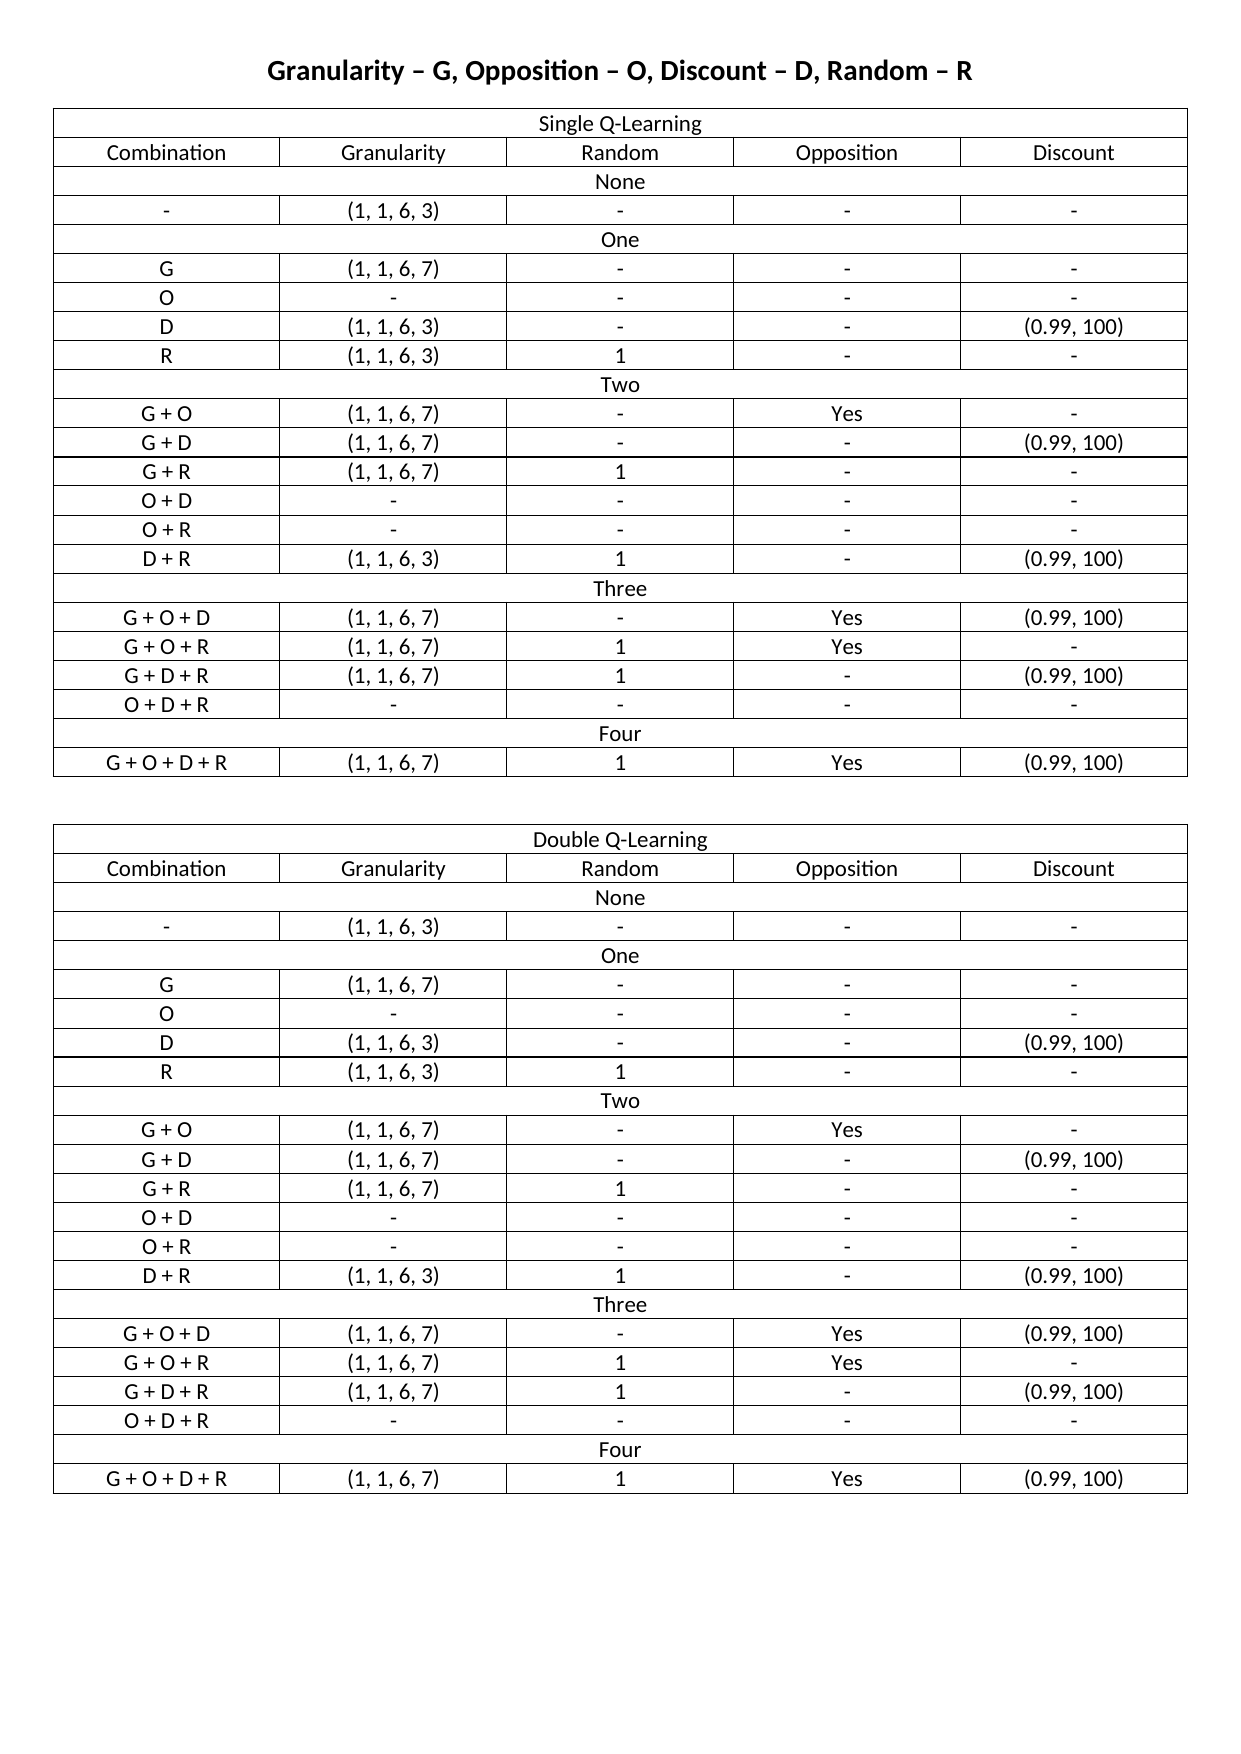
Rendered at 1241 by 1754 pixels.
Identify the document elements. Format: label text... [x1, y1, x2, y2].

table_cell 1 [507, 1377, 733, 1405]
table_cell Opposition [734, 138, 960, 166]
table_cell - [961, 1203, 1187, 1231]
table_cell G + O + D [54, 603, 279, 631]
table_cell Three [54, 1290, 1187, 1318]
table_cell - [507, 516, 733, 543]
table_cell G + O [54, 1116, 279, 1144]
table_cell - [507, 1319, 733, 1347]
table_cell Combination [54, 138, 279, 166]
table_cell - [54, 912, 279, 940]
table_cell - [507, 1406, 733, 1434]
table_cell (0.99, 100) [961, 1261, 1187, 1289]
table_cell Four [54, 1435, 1187, 1463]
table_cell (0.99, 100) [961, 1319, 1187, 1347]
table_cell (0.99, 100) [961, 603, 1187, 631]
table_cell - [734, 196, 960, 224]
table_cell - [734, 312, 960, 340]
table_cell Yes [734, 1319, 960, 1347]
table_cell G + O + R [54, 1348, 279, 1376]
table_cell 1 [507, 1464, 733, 1492]
table_cell One [54, 941, 1187, 969]
table_cell (0.99, 100) [961, 1029, 1187, 1056]
table_cell (0.99, 100) [961, 428, 1187, 456]
table_cell 1 [507, 632, 733, 660]
table_cell G + D + R [54, 661, 279, 689]
table_cell Two [54, 1087, 1187, 1114]
table_cell Yes [734, 603, 960, 631]
table_cell (0.99, 100) [961, 545, 1187, 573]
table_cell None [54, 167, 1187, 195]
table_cell Opposition [734, 854, 960, 882]
table_cell (0.99, 100) [961, 1145, 1187, 1173]
table_cell (1, 1, 6, 7) [280, 428, 506, 456]
table_cell - [734, 545, 960, 573]
table_cell - [734, 1174, 960, 1202]
table_cell - [961, 1406, 1187, 1434]
table_cell - [961, 486, 1187, 514]
table_cell G + R [54, 458, 279, 485]
table_cell - [734, 428, 960, 456]
table_cell - [507, 690, 733, 718]
table_cell (1, 1, 6, 7) [280, 458, 506, 485]
table_cell Discount [961, 854, 1187, 882]
table_cell O + D [54, 1203, 279, 1231]
table_cell (1, 1, 6, 7) [280, 1377, 506, 1405]
table_cell (1, 1, 6, 7) [280, 1145, 506, 1173]
table_cell G + O [54, 399, 279, 427]
table_cell R [54, 1058, 279, 1086]
table_cell - [507, 603, 733, 631]
table_cell - [507, 1029, 733, 1056]
table_cell (0.99, 100) [961, 312, 1187, 340]
table_cell 1 [507, 1261, 733, 1289]
table_cell - [734, 1261, 960, 1289]
table_cell (1, 1, 6, 7) [280, 603, 506, 631]
table_cell - [961, 254, 1187, 282]
table_cell - [507, 312, 733, 340]
table_cell (1, 1, 6, 7) [280, 1464, 506, 1492]
table_cell Yes [734, 399, 960, 427]
table_cell - [507, 1145, 733, 1173]
table_cell 1 [507, 1174, 733, 1202]
table_cell G [54, 254, 279, 282]
table_cell (1, 1, 6, 3) [280, 1058, 506, 1086]
table_cell - [280, 690, 506, 718]
table_cell (1, 1, 6, 7) [280, 1319, 506, 1347]
table_cell G + O + D + R [54, 748, 279, 776]
table_cell G + D + R [54, 1377, 279, 1405]
table_cell - [734, 283, 960, 311]
table_cell - [734, 458, 960, 485]
table_cell R [54, 341, 279, 369]
table_cell (1, 1, 6, 7) [280, 399, 506, 427]
table_cell 1 [507, 661, 733, 689]
table_cell (1, 1, 6, 7) [280, 748, 506, 776]
table_cell Four [54, 719, 1187, 747]
table_cell - [507, 1232, 733, 1260]
table_cell O + D [54, 486, 279, 514]
table_cell (1, 1, 6, 7) [280, 1348, 506, 1376]
table_cell - [507, 912, 733, 940]
table_cell - [961, 458, 1187, 485]
table_cell - [961, 912, 1187, 940]
table_cell Yes [734, 1464, 960, 1492]
table_cell D + R [54, 545, 279, 573]
table_cell - [961, 516, 1187, 543]
table_cell Granularity [280, 854, 506, 882]
table_cell Yes [734, 1348, 960, 1376]
table_cell Yes [734, 748, 960, 776]
table_cell - [961, 1232, 1187, 1260]
table_cell - [734, 1406, 960, 1434]
table_cell - [734, 486, 960, 514]
table_cell - [961, 399, 1187, 427]
table_cell - [734, 1232, 960, 1260]
table_cell (0.99, 100) [961, 661, 1187, 689]
table_cell - [734, 1377, 960, 1405]
table_cell - [280, 999, 506, 1027]
table_cell - [961, 1116, 1187, 1144]
table_cell - [280, 1232, 506, 1260]
table_cell G + O + D + R [54, 1464, 279, 1492]
table_cell - [280, 1406, 506, 1434]
table_cell G + O + R [54, 632, 279, 660]
table_cell - [507, 399, 733, 427]
table_cell (0.99, 100) [961, 748, 1187, 776]
table_cell O + D + R [54, 690, 279, 718]
table_cell (1, 1, 6, 7) [280, 661, 506, 689]
table_cell - [507, 196, 733, 224]
table_cell (1, 1, 6, 3) [280, 1029, 506, 1056]
table_cell - [961, 1348, 1187, 1376]
table_cell - [734, 1145, 960, 1173]
table_cell - [734, 912, 960, 940]
table_cell (1, 1, 6, 3) [280, 196, 506, 224]
table_cell (0.99, 100) [961, 1464, 1187, 1492]
table_cell Random [507, 138, 733, 166]
table_cell Combination [54, 854, 279, 882]
table_cell None [54, 883, 1187, 911]
table_cell 1 [507, 458, 733, 485]
table_cell - [507, 999, 733, 1027]
table_cell (1, 1, 6, 7) [280, 970, 506, 998]
table_cell - [507, 970, 733, 998]
table_cell Yes [734, 1116, 960, 1144]
table_cell (1, 1, 6, 3) [280, 1261, 506, 1289]
table_cell D + R [54, 1261, 279, 1289]
table_cell - [280, 486, 506, 514]
table_cell - [734, 516, 960, 543]
table_cell Discount [961, 138, 1187, 166]
table_cell O [54, 283, 279, 311]
table_cell - [280, 283, 506, 311]
table_cell G + D [54, 428, 279, 456]
table_cell O [54, 999, 279, 1027]
table_cell - [961, 196, 1187, 224]
table_cell D [54, 1029, 279, 1056]
table_header Double Q-Learning [54, 825, 1187, 853]
table_cell - [961, 1058, 1187, 1086]
table_cell - [734, 1058, 960, 1086]
table_cell - [507, 1116, 733, 1144]
table_cell - [961, 283, 1187, 311]
table_cell - [507, 428, 733, 456]
table_cell Two [54, 370, 1187, 398]
table_cell - [734, 690, 960, 718]
text Granularity – G, Opposition – O, Discount – D, Random – R [52, 52, 1188, 88]
table_cell (1, 1, 6, 7) [280, 1116, 506, 1144]
table_cell (1, 1, 6, 3) [280, 912, 506, 940]
table_cell One [54, 225, 1187, 253]
table_cell (1, 1, 6, 7) [280, 254, 506, 282]
table_cell G + D [54, 1145, 279, 1173]
table_cell (1, 1, 6, 3) [280, 545, 506, 573]
table_cell G + O + D [54, 1319, 279, 1347]
table_cell - [734, 1203, 960, 1231]
table_cell Yes [734, 632, 960, 660]
table_cell (1, 1, 6, 7) [280, 632, 506, 660]
table_cell 1 [507, 748, 733, 776]
table_cell G [54, 970, 279, 998]
table_cell - [507, 486, 733, 514]
table_cell D [54, 312, 279, 340]
table_cell 1 [507, 545, 733, 573]
table_cell 1 [507, 341, 733, 369]
table_cell - [734, 341, 960, 369]
table_cell - [961, 970, 1187, 998]
table_cell - [961, 999, 1187, 1027]
table_cell - [507, 254, 733, 282]
table_cell O + R [54, 516, 279, 543]
table_cell 1 [507, 1348, 733, 1376]
table_cell - [961, 690, 1187, 718]
table_cell - [280, 516, 506, 543]
table_cell (0.99, 100) [961, 1377, 1187, 1405]
table_cell - [734, 254, 960, 282]
table_cell 1 [507, 1058, 733, 1086]
table_cell O + D + R [54, 1406, 279, 1434]
table_cell - [507, 1203, 733, 1231]
table_cell (1, 1, 6, 3) [280, 341, 506, 369]
table_cell - [507, 283, 733, 311]
table_cell - [734, 1029, 960, 1056]
table_cell - [961, 632, 1187, 660]
table_cell Three [54, 574, 1187, 602]
table_cell Random [507, 854, 733, 882]
table_header Single Q-Learning [54, 109, 1187, 137]
table_cell G + R [54, 1174, 279, 1202]
table_cell O + R [54, 1232, 279, 1260]
table_cell - [734, 999, 960, 1027]
table_cell - [961, 1174, 1187, 1202]
table_cell - [734, 970, 960, 998]
table_cell (1, 1, 6, 3) [280, 312, 506, 340]
table_cell - [734, 661, 960, 689]
table_cell - [280, 1203, 506, 1231]
table_cell (1, 1, 6, 7) [280, 1174, 506, 1202]
table_cell - [961, 341, 1187, 369]
table_cell Granularity [280, 138, 506, 166]
table_cell - [54, 196, 279, 224]
